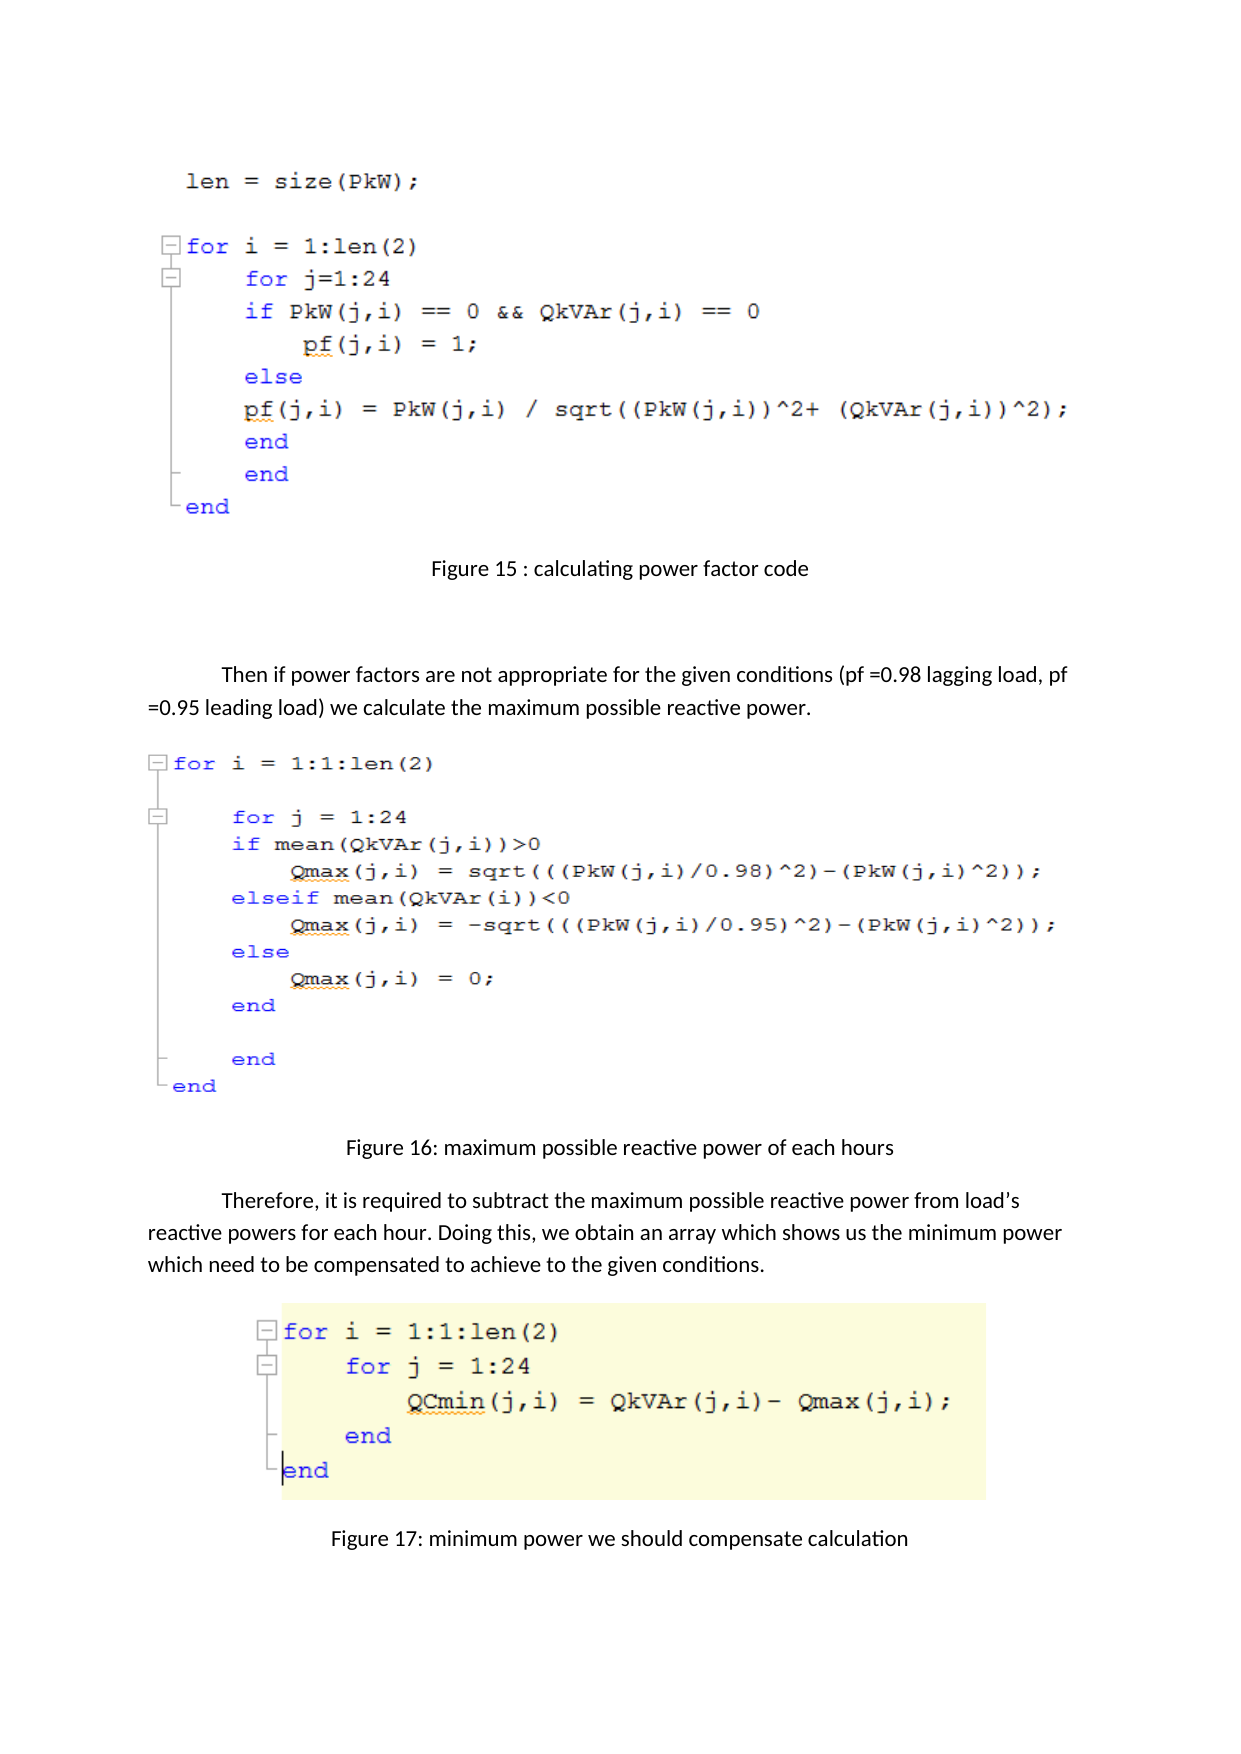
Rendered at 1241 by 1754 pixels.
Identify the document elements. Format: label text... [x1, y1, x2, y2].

picture [147, 745, 1093, 1109]
picture [147, 147, 1093, 530]
text Figure 16: maximum possible reactive power of each hours [148, 1133, 1093, 1161]
text Figure 15 : calculating power factor code [148, 554, 1093, 582]
picture [254, 1303, 987, 1500]
text Then if power factors are not appropriate for the given conditions (pf =0.98 lagging load, pf =0.95 leading load) we calculate the maximum possible reactive power. [148, 660, 1093, 721]
text Figure 17: minimum power we should compensate calculation [148, 1524, 1093, 1552]
text Therefore, it is required to subtract the maximum possible reactive power from load’s reactive powers for each hour. Doing this, we obtain an array which shows us the minimum power which need to be compensated to achieve to the given conditions. [148, 1186, 1093, 1278]
